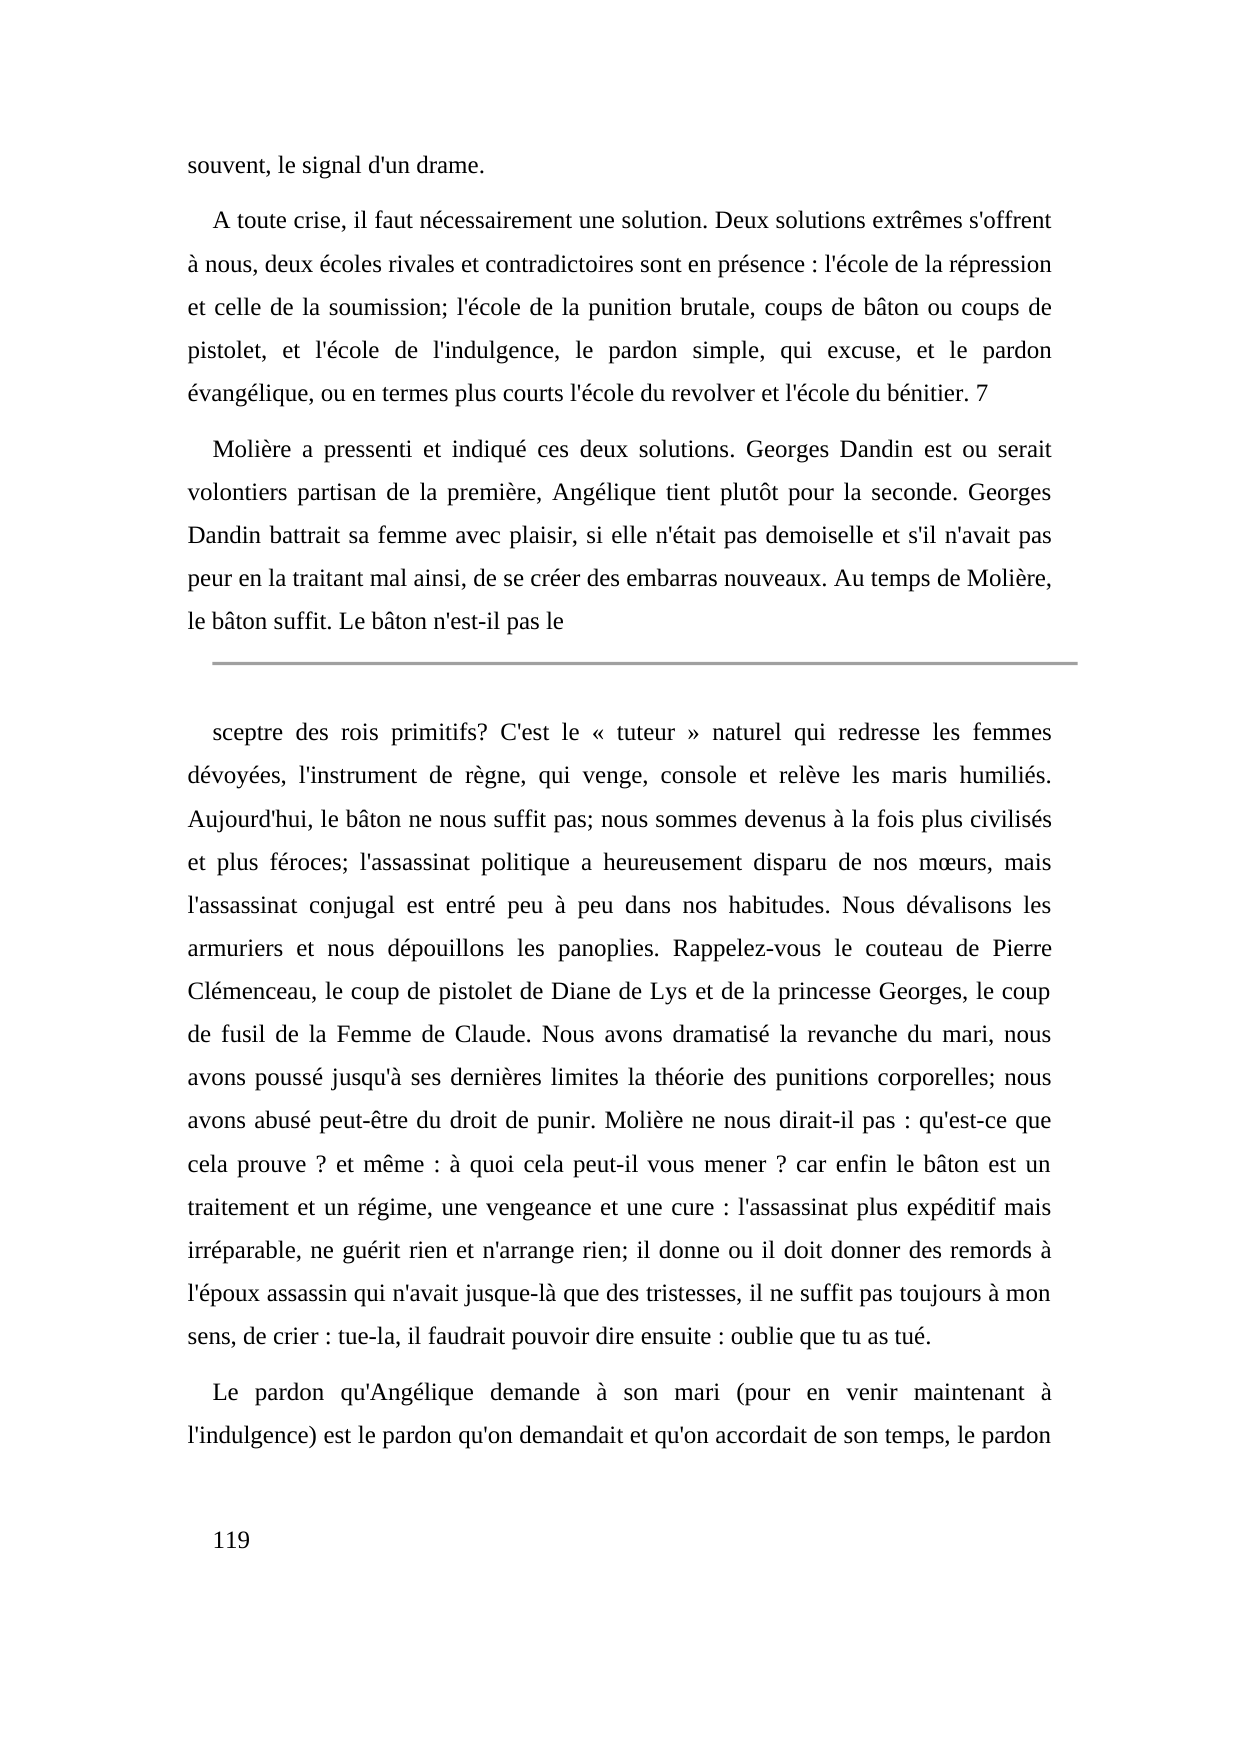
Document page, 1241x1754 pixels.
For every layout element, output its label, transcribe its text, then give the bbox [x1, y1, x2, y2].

text sceptre des rois primitifs? C'est le « tuteur » naturel qui redresse les femmes dévoyées, l'instrument de règne, qui venge, console et relève les maris humiliés. Aujourd'hui, le bâton ne nous suffit pas; nous sommes devenus à la fois plus civilisés et plus féroces; l'assassinat politique a heureusement disparu de nos mœurs, mais l'assassinat conjugal est entré peu à peu dans nos habitudes. Nous dévalisons les armuriers et nous dépouillons les panoplies. Rappelez-vous le couteau de Pierre Clémenceau, le coup de pistolet de Diane de Lys et de la princesse Georges, le coup de fusil de la Femme de Claude. Nous avons dramatisé la revanche du mari, nous avons poussé jusqu'à ses dernières limites la théorie des punitions corporelles; nous avons abusé peut-être du droit de punir. Molière ne nous dirait-il pas : qu'est-ce que cela prouve ? et même : à quoi cela peut-il vous mener ? car enfin le bâton est un traitement et un régime, une vengeance et une cure : l'assassinat plus expéditif mais irréparable, ne guérit rien et n'arrange rien; il donne ou il doit donner des remords à l'époux assassin qui n'avait jusque-là que des tristesses, il ne suffit pas toujours à mon sens, de crier : tue-la, il faudrait pouvoir dire ensuite : oublie que tu as tué. [187, 717, 1053, 1350]
text A toute crise, il faut nécessairement une solution. Deux solutions extrêmes s'offrent à nous, deux écoles rivales et contradictoires sont en présence : l'école de la répression et celle de la soumission; l'école de la punition brutale, coups de bâton ou coups de pistolet, et l'école de l'indulgence, le pardon simple, qui excuse, et le pardon évangélique, ou en termes plus courts l'école du revolver et l'école du bénitier. 7 [187, 206, 1053, 407]
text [187, 150, 1053, 179]
text Molière a pressenti et indiqué ces deux solutions. Georges Dandin est ou serait volontiers partisan de la première, Angélique tient plutôt pour la seconde. Georges Dandin battrait sa femme avec plaisir, si elle n'était pas demoiselle et s'il n'avait pas peur en la traitant mal ainsi, de se créer des embarras nouveaux. Au temps de Molière, le bâton suffit. Le bâton n'est-il pas le [187, 434, 1053, 635]
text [187, 1377, 1053, 1449]
